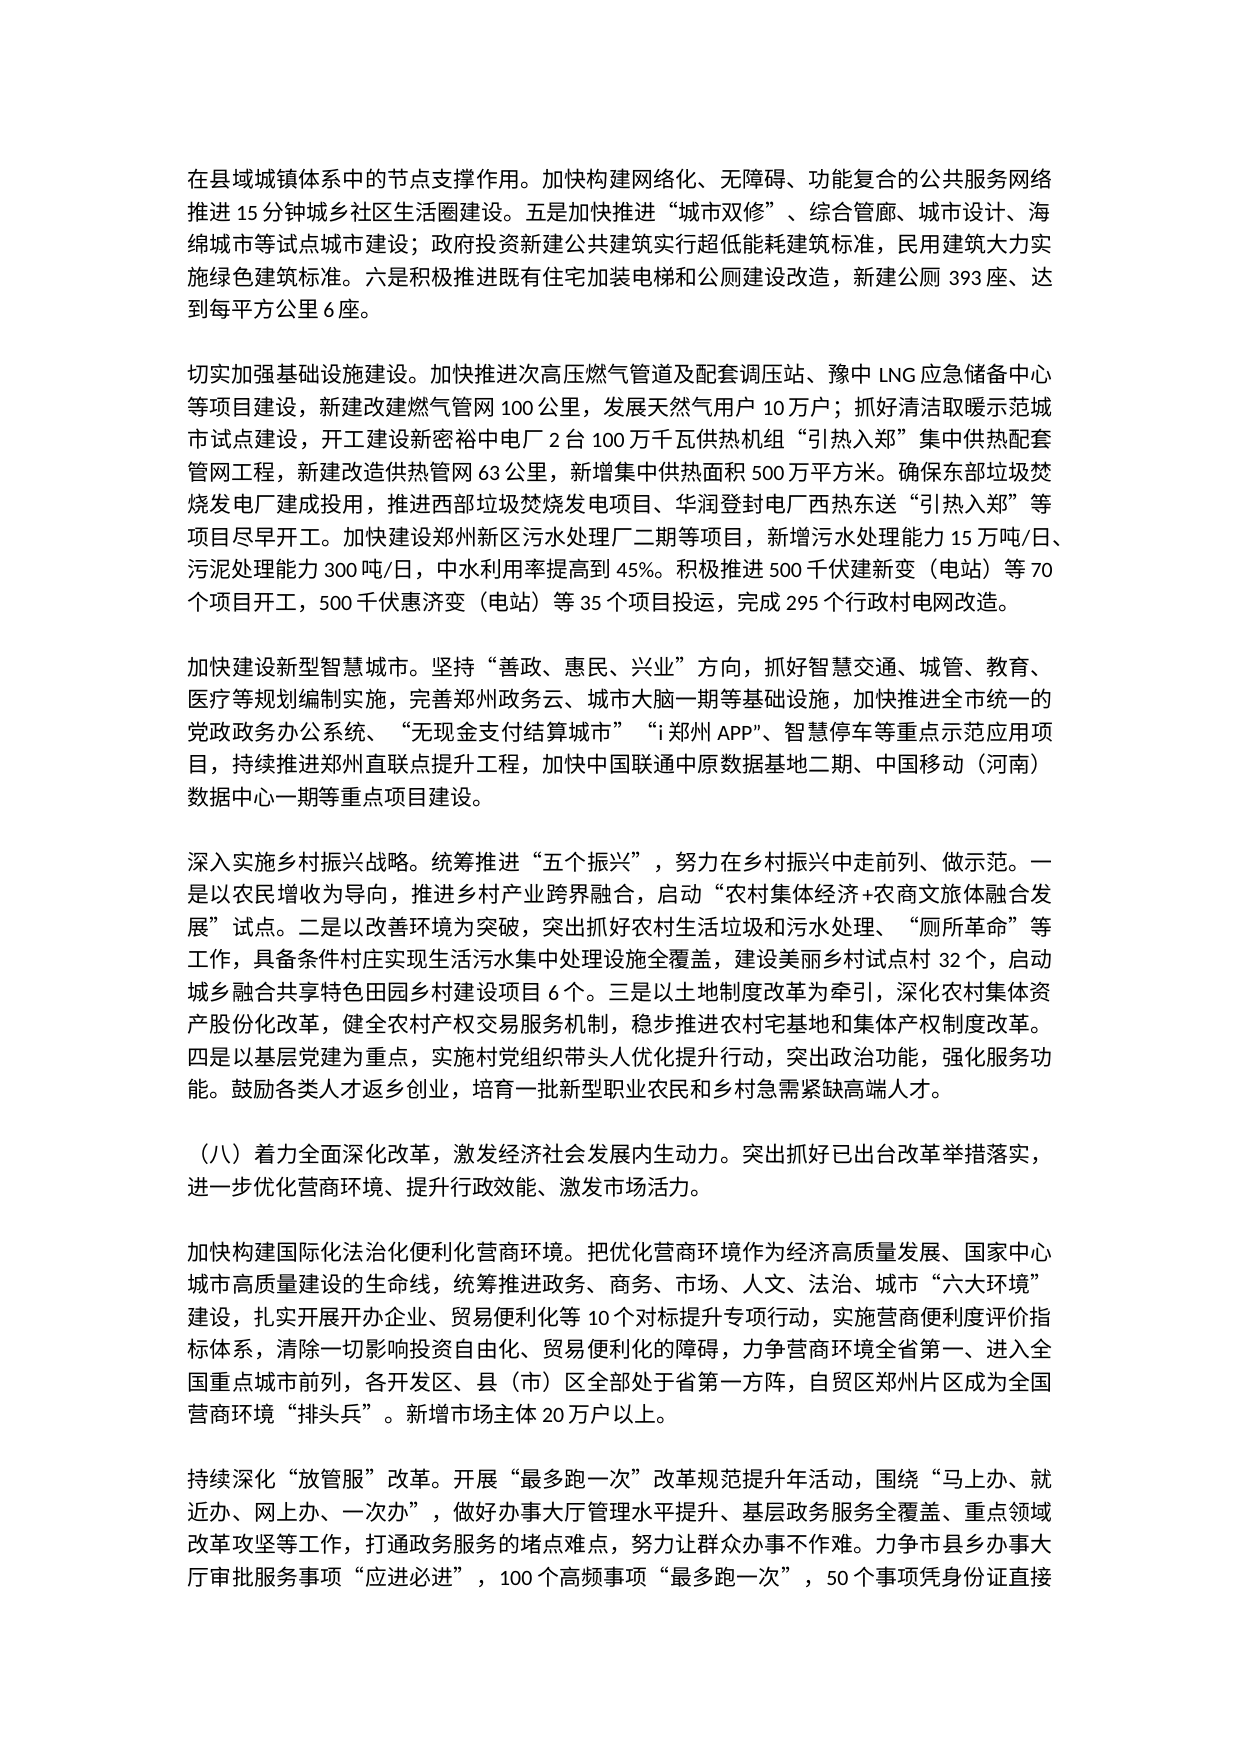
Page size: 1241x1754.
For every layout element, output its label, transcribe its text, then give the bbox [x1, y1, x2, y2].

text （八）着力全面深化改革，激发经济社会发展内生动力。突出抓好已出台改革举措落实，进一步优化营商环境、提升行政效能、激发市场活力。 [187, 1137, 1053, 1202]
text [187, 1462, 1053, 1592]
text 加快构建国际化法治化便利化营商环境。把优化营商环境作为经济高质量发展、国家中心城市高质量建设的生命线，统筹推进政务、商务、市场、人文、法治、城市“六大环境”建设，扎实开展开办企业、贸易便利化等10个对标提升专项行动，实施营商便利度评价指标体系，清除一切影响投资自由化、贸易便利化的障碍，力争营商环境全省第一、进入全国重点城市前列，各开发区、县（市）区全部处于省第一方阵，自贸区郑州片区成为全国营商环境“排头兵”。新增市场主体20万户以上。 [187, 1234, 1053, 1429]
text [187, 162, 1053, 324]
text 加快建设新型智慧城市。坚持“善政、惠民、兴业”方向，抓好智慧交通、城管、教育、医疗等规划编制实施，完善郑州政务云、城市大脑一期等基础设施，加快推进全市统一的党政政务办公系统、“无现金支付结算城市”“i郑州APP”、智慧停车等重点示范应用项目，持续推进郑州直联点提升工程，加快中国联通中原数据基地二期、中国移动（河南）数据中心一期等重点项目建设。 [187, 649, 1053, 812]
text 切实加强基础设施建设。加快推进次高压燃气管道及配套调压站、豫中LNG应急储备中心等项目建设，新建改建燃气管网100公里，发展天然气用户10万户；抓好清洁取暖示范城市试点建设，开工建设新密裕中电厂2台100万千瓦供热机组“引热入郑”集中供热配套管网工程，新建改造供热管网63公里，新增集中供热面积500万平方米。确保东部垃圾焚烧发电厂建成投用，推进西部垃圾焚烧发电项目、华润登封电厂西热东送“引热入郑”等项目尽早开工。加快建设郑州新区污水处理厂二期等项目，新增污水处理能力15万吨/日、污泥处理能力300吨/日，中水利用率提高到45%。积极推进500千伏建新变（电站）等70个项目开工，500千伏惠济变（电站）等35个项目投运，完成295个行政村电网改造。 [187, 357, 1053, 617]
text 深入实施乡村振兴战略。统筹推进“五个振兴”，努力在乡村振兴中走前列、做示范。一是以农民增收为导向，推进乡村产业跨界融合，启动“农村集体经济+农商文旅体融合发展”试点。二是以改善环境为突破，突出抓好农村生活垃圾和污水处理、“厕所革命”等工作，具备条件村庄实现生活污水集中处理设施全覆盖，建设美丽乡村试点村32个，启动城乡融合共享特色田园乡村建设项目6个。三是以土地制度改革为牵引，深化农村集体资产股份化改革，健全农村产权交易服务机制，稳步推进农村宅基地和集体产权制度改革。四是以基层党建为重点，实施村党组织带头人优化提升行动，突出政治功能，强化服务功能。鼓励各类人才返乡创业，培育一批新型职业农民和乡村急需紧缺高端人才。 [187, 844, 1053, 1104]
